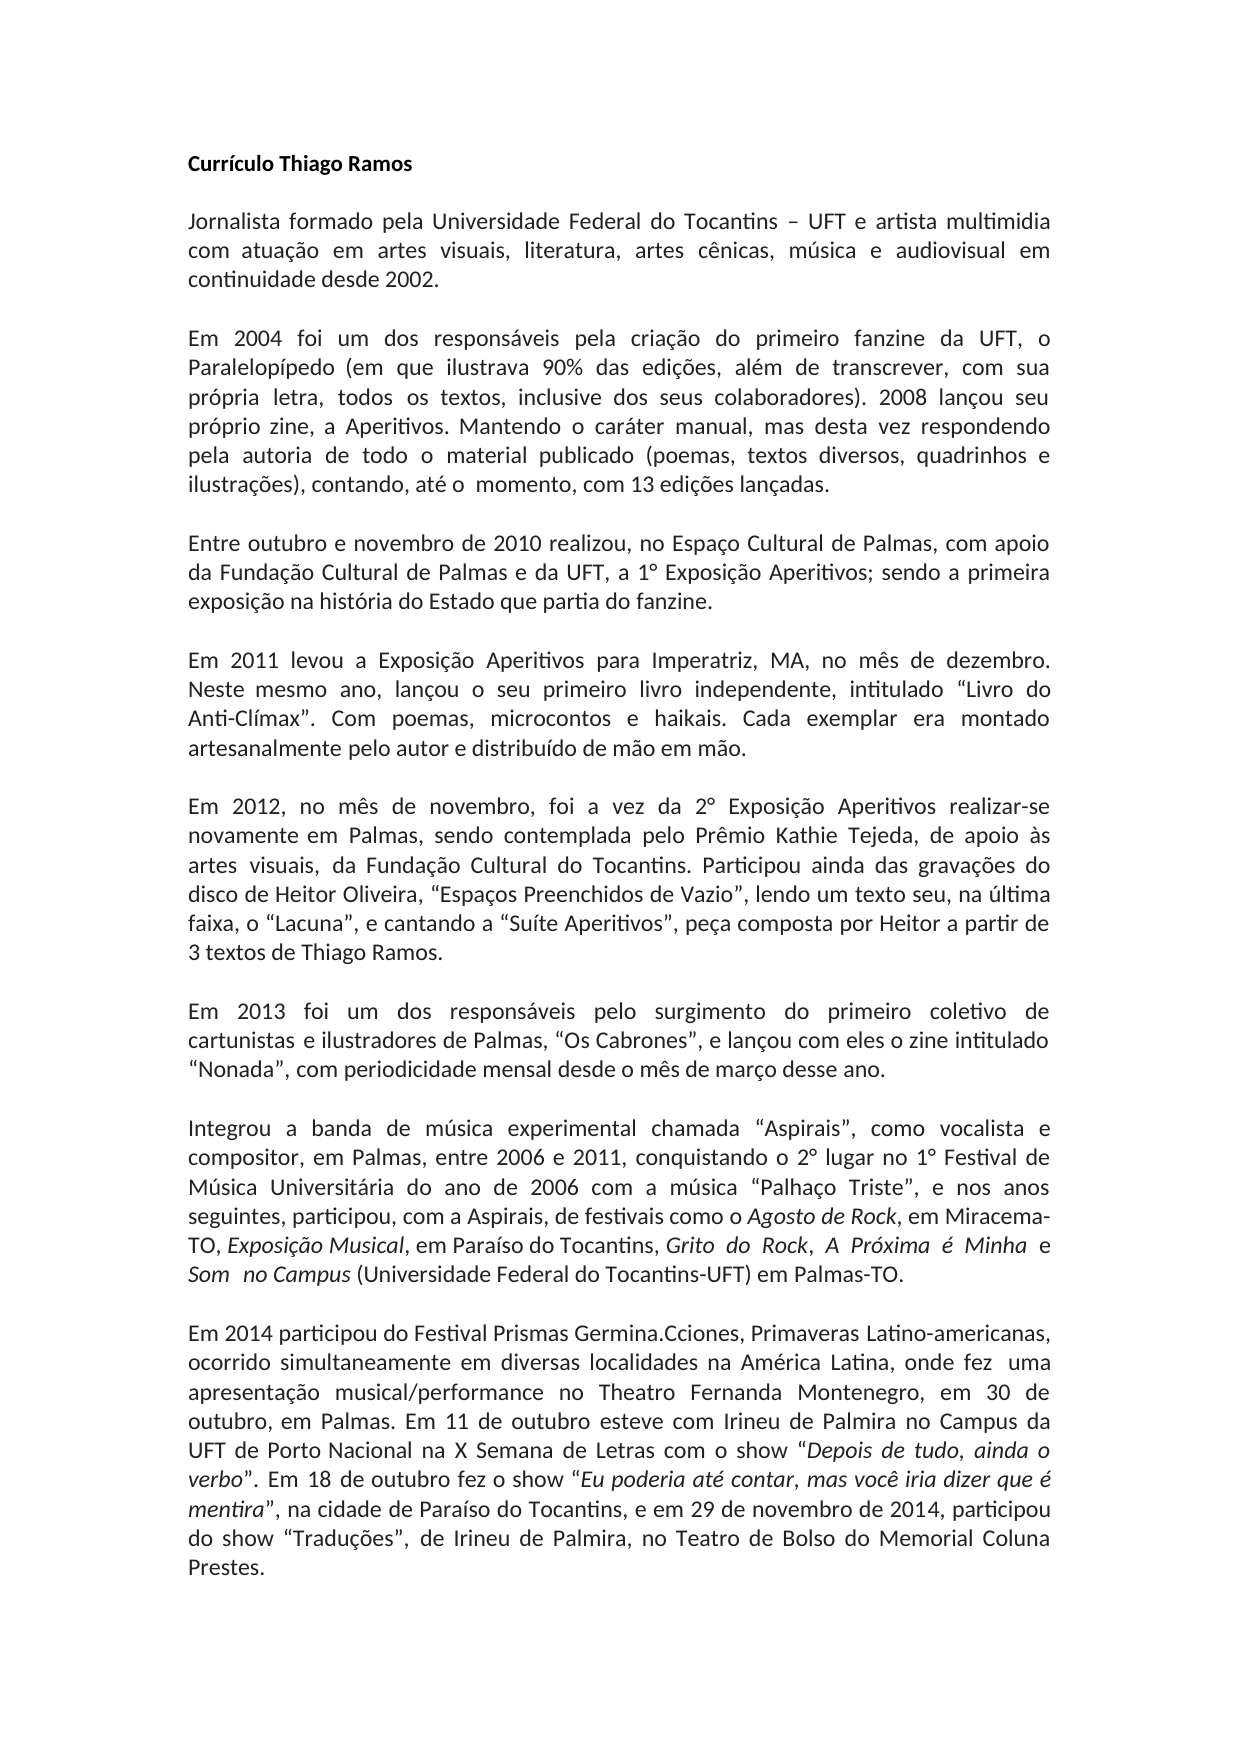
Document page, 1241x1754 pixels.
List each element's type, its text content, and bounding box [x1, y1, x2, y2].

text Currículo Thiago Ramos [188, 149, 1063, 177]
text Em 2011 levou a Exposição Aperitivos para Imperatriz, MA, no mês de dezembro. Neste mesmo ano, lançou o seu primeiro livro independente, intitulado “Livro do Anti-Clímax”. Com poemas, microcontos e haikais. Cada exemplar era montado artesanalmente pelo autor e distribuído de mão em mão. [188, 645, 1051, 762]
text Em 2012, no mês de novembro, foi a vez da 2° Exposição Aperitivos realizar-se novamente em Palmas, sendo contemplada pelo Prêmio Kathie Tejeda, de apoio às artes visuais, da Fundação Cultural do Tocantins. Participou ainda das gravações do disco “Espaços Preenchidos de Vazio”, lendo um texto seu, na última faixa, o “Lacuna”, e cantando a “Suíte Aperitivos”, peça composta por Heitor a partir de 3 textos de Thiago Ramos. [188, 791, 1051, 967]
text Jornalista formado pela Universidade Federal do Tocantins – UFT e artista multimidia com atuação em artes visuais, literatura, artes cênicas, música e audiovisual em continuidade desde 2002. [188, 206, 1051, 294]
text Em 2004 foi um dos responsáveis pela criação do primeiro fanzine da UFT, o Paralelopípedo (em que ilustrava 90% das edições, além de transcrever, com sua própria letra, todos os textos, inclusive dos seus colaboradores). 2008 lançou seu próprio zine, a Aperitivos. Mantendo o caráter manual, mas desta vez respondendo pela autoria de todo o material publicado (poemas, textos diversos, quadrinhos e ilustrações), contando, até o momento, com 13 edições lançadas. [188, 323, 1051, 499]
text Em 2014 participou do Festival Prismas Germina.Cciones, Primaveras Latino-americanas, ocorrido simultaneamente em diversas localidades na América Latina, onde fez uma apresentação musical/performance no Theatro Fernanda Montenegro, em 30 de outubro, em Palmas. Em 11 de outubro esteve com Irineu de Palmira no Campus da UFT de Porto Nacional na X Semana de Letras com o show “Depois de tudo, ainda o verbo”. Em 18 de outubro fez o show “Eu poderia até contar, mas você iria dizer que é mentira”, na cidade de Paraíso do Tocantins, e em , participou do show “Traduções”, de Irineu de Palmira, no Teatro de Bolso do Memorial Coluna Prestes. [188, 1318, 1051, 1582]
text Entre outubro e novembro de 2010 realizou, no Espaço Cultural de Palmas, com apoio da Fundação Cultural de Palmas e da UFT, a 1° Exposição Aperitivos; sendo a primeira exposição na história do Estado que partia do fanzine. [188, 528, 1051, 616]
text Integrou a banda de música experimental chamada “Aspirais”, como vocalista e compositor, em Palmas, entre 2006 e 2011, conquistando o 2° lugar no 1° Festival de Música Universitária do ano de 2006 com a música “Palhaço Triste”, e nos anos seguintes, participou, com a Aspirais, de festivais como o Agosto de Rock, , , Grito do Rock, A Próxima é Minha e Som no Campus (Universidade Federal do Tocantins-UFT) em Palmas-TO. [188, 1113, 1051, 1289]
text Em 2013 foi um dos responsáveis pelo surgimento do primeiro coletivo de cartunistas e ilustradores de Palmas, “Os Cabrones”, e lançou com eles o zine intitulado “Nonada”, com periodicidade mensal desde o mês de março desse ano. [188, 996, 1050, 1084]
